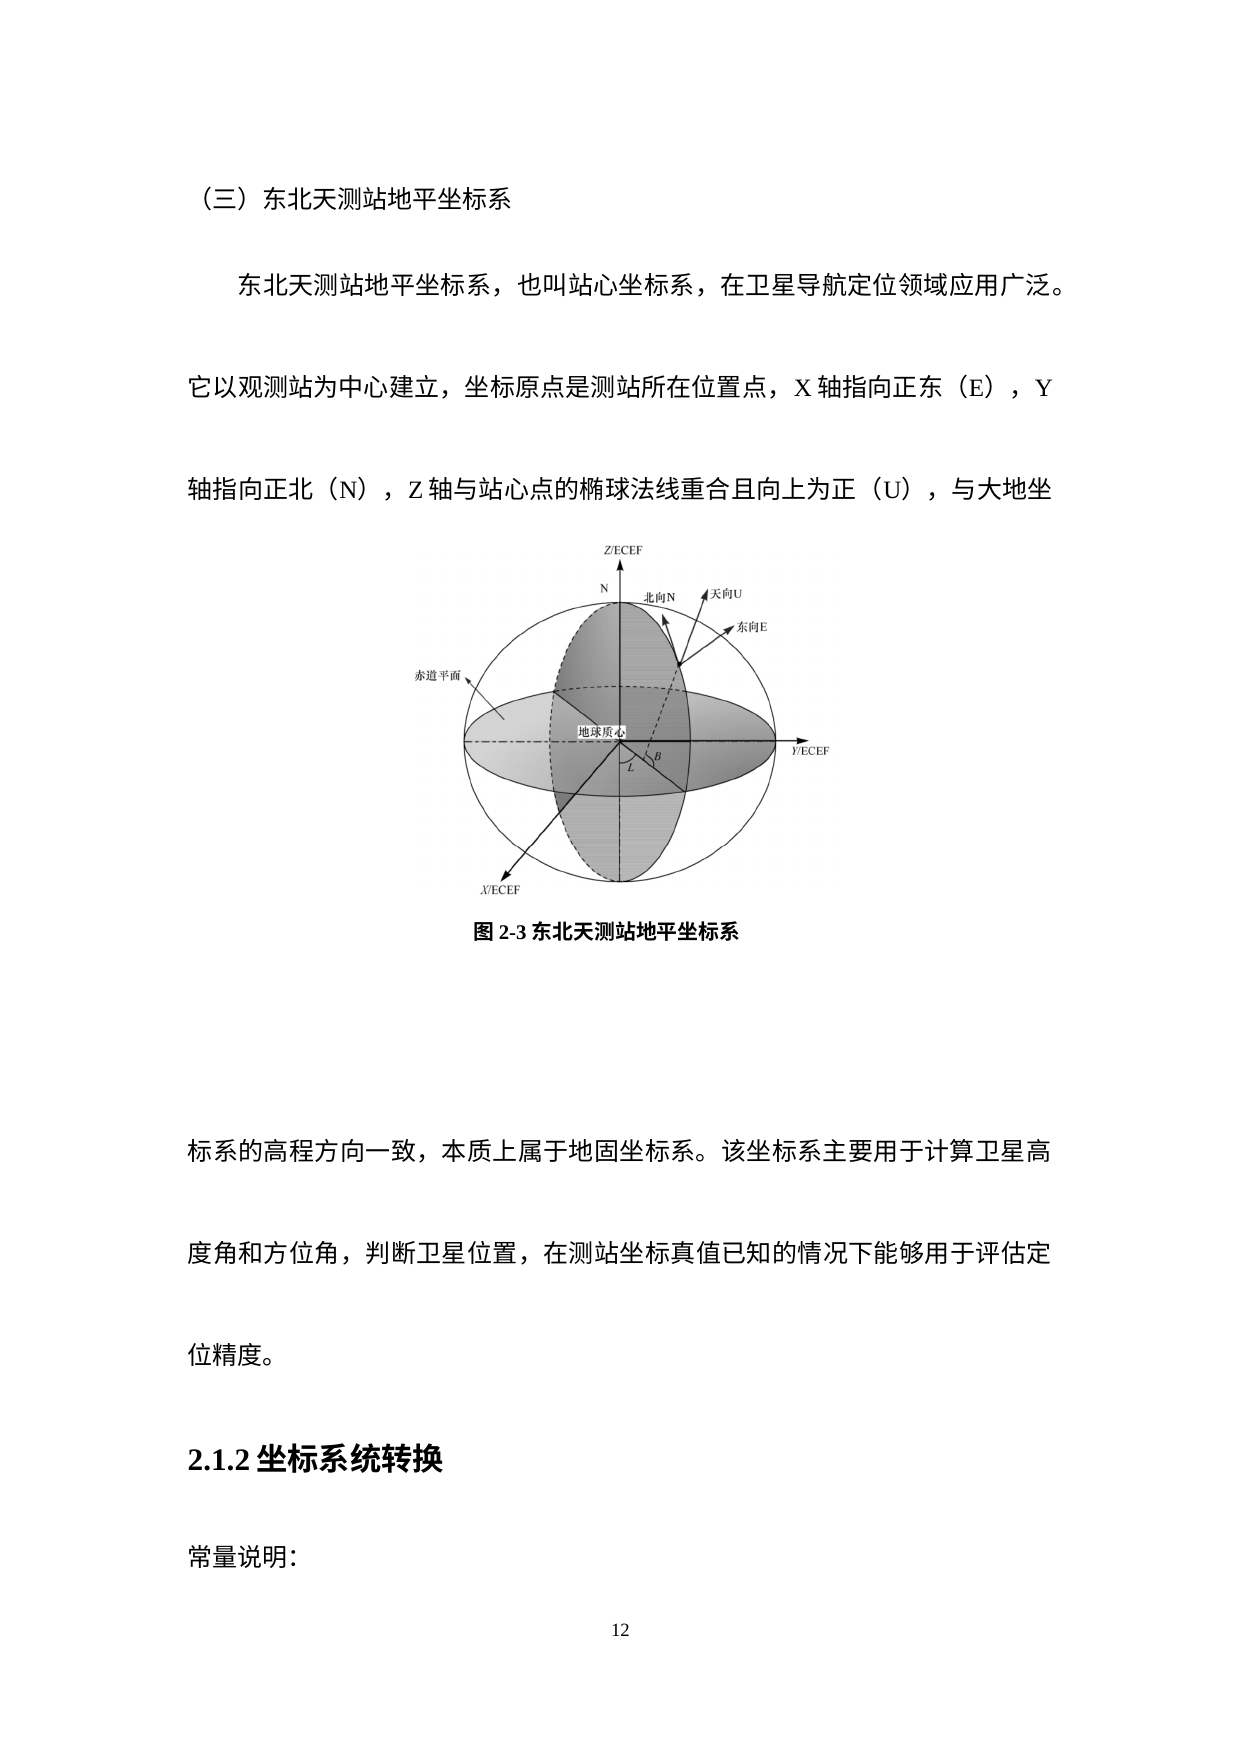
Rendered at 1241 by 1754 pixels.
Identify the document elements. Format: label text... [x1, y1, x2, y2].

text 东北天测站地平坐标系，也叫站心坐标系，在卫星导航定位领域应用广泛。它以观测站为中心建立，坐标原点是测站所在位置点，X轴指向正东（E），Y轴指向正北（N），Z轴与站心点的椭球法线重合且向上为正（U），与大地坐标系的高程方向一致，本质上属于地固坐标系。该坐标系主要用于计算卫星高度角和方位角，判断卫星位置，在测站坐标真值已知的情况下能够用于评估定位精度。 [187, 250, 1053, 1387]
subtitle 2.1.2坐标系统转换 [187, 1422, 1053, 1490]
text 常量说明： [187, 1521, 1053, 1589]
picture [403, 542, 837, 898]
text （三）东北天测站地平坐标系 [187, 164, 1053, 232]
